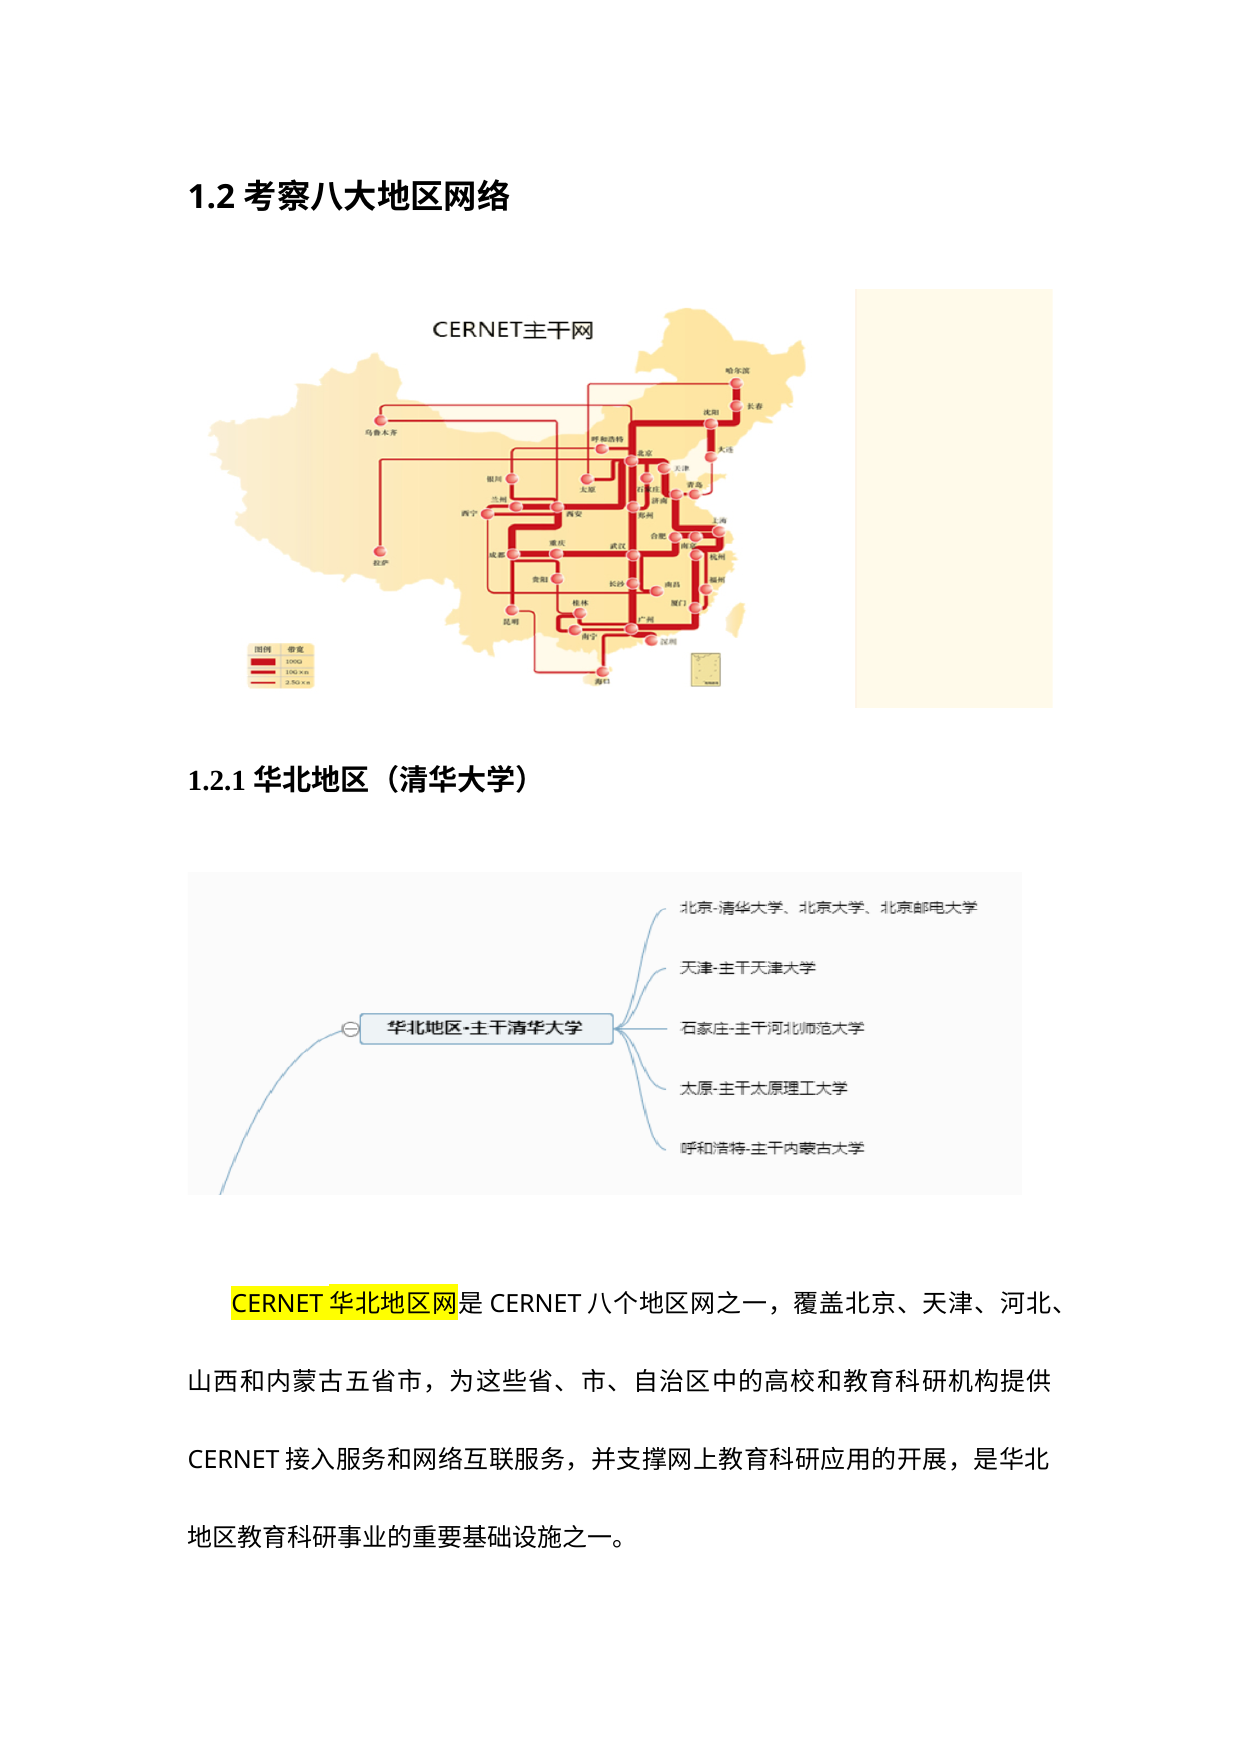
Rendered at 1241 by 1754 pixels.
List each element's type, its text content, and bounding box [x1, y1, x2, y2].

picture [187, 289, 1053, 708]
subtitle 1.2 考察八大地区网络 [187, 162, 1053, 227]
subtitle 1.2.1 华北地区（清华大学） [187, 745, 1053, 810]
picture [187, 867, 1044, 1195]
text CERNET华北地区网是CERNET八个地区网之一，覆盖北京、天津、河北、山西和内蒙古五省市，为这些省、市、自治区中的高校和教育科研机构提供CERNET接入服务和网络互联服务，并支撑网上教育科研应用的开展，是华北地区教育科研事业的重要基础设施之一。 [187, 1269, 1053, 1568]
